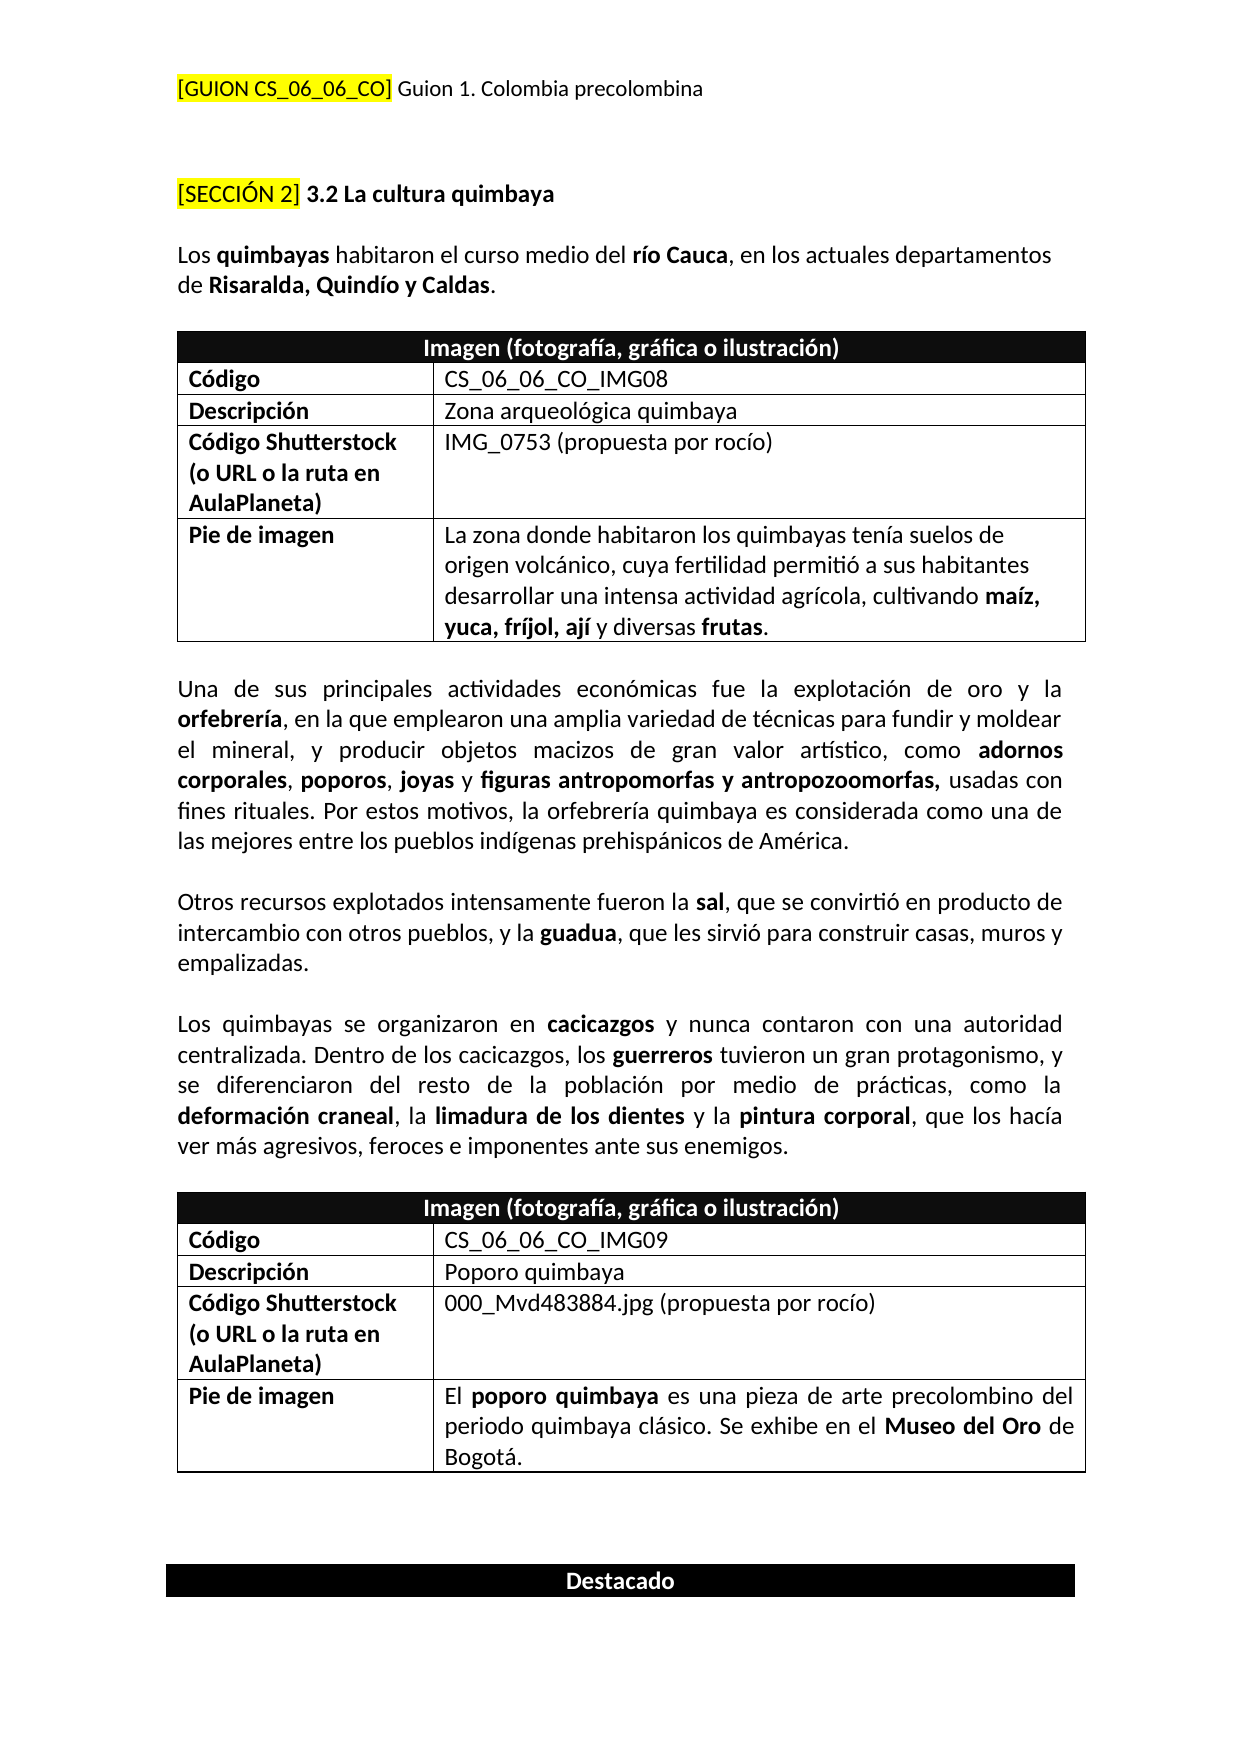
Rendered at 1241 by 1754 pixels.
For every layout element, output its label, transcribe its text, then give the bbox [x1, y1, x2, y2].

table_header Imagen (fotografía, gráfica o ilustración) [178, 1193, 1085, 1223]
table_cell El poporo quimbaya es una pieza de arte precolombino del periodo quimbaya clásico. Se exhibe en el Museo del Oro de Bogotá. [434, 1380, 1085, 1471]
table_cell Código [178, 363, 433, 394]
table_cell Pie de imagen [178, 1380, 433, 1471]
table_cell 000_Mvd483884.jpg (propuesta por rocío) [434, 1287, 1085, 1379]
text Otros recursos explotados intensamente fueron la sal, que se convirtió en producto de intercambio con otros pueblos, y la guadua, que les sirvió para construir casas, muros y empalizadas. [177, 886, 1063, 978]
text Una de sus principales actividades económicas fue la explotación de oro y la orfebrería, en la que emplearon una amplia variedad de técnicas para fundir y moldear el mineral, y producir objetos macizos de gran valor artístico, como adornos corporales, poporos, joyas y figuras antropomorfas y antropozoomorfas, usadas con fines rituales. Por estos motivos, la orfebrería quimbaya es considerada como una de las mejores entre los pueblos indígenas prehispánicos de América. [177, 673, 1063, 856]
table_cell La zona donde habitaron los quimbayas tenía suelos de origen volcánico, cuya fertilidad permitió a sus habitantes desarrollar una intensa actividad agrícola, cultivando maíz, yuca, fríjol, ají y diversas frutas. [434, 519, 1085, 641]
table_cell Código Shutterstock (o URL o la ruta en AulaPlaneta) [178, 1287, 433, 1379]
text Los quimbayas se organizaron en cacicazgos y nunca contaron con una autoridad centralizada. Dentro de los cacicazgos, los guerreros tuvieron un gran protagonismo, y se diferenciaron del resto de la población por medio de prácticas, como la deformación craneal, la limadura de los dientes y la pintura corporal, que los hacía ver más agresivos, feroces e imponentes ante sus enemigos. [177, 1008, 1063, 1161]
table_cell CS_06_06_CO_IMG08 [434, 363, 1085, 394]
table_cell Código [178, 1224, 433, 1255]
table_cell IMG_0753 (propuesta por rocío) [434, 426, 1085, 518]
table_cell Poporo quimbaya [434, 1256, 1085, 1286]
table_header Destacado [167, 1565, 1074, 1596]
table_cell CS_06_06_CO_IMG09 [434, 1224, 1085, 1255]
table_cell Descripción [178, 1256, 433, 1286]
text [SECCIÓN 2] 3.2 La cultura quimbaya [300, 178, 1063, 209]
table_header Imagen (fotografía, gráfica o ilustración) [178, 332, 1085, 362]
table_cell Zona arqueológica quimbaya [434, 395, 1085, 425]
text Los quimbayas habitaron el curso medio del río Cauca, en los actuales departamentos de Risaralda, Quindío y Caldas. [177, 239, 1063, 300]
table_cell Pie de imagen [178, 519, 433, 641]
table_cell Código Shutterstock (o URL o la ruta en AulaPlaneta) [178, 426, 433, 518]
table_cell Descripción [178, 395, 433, 425]
